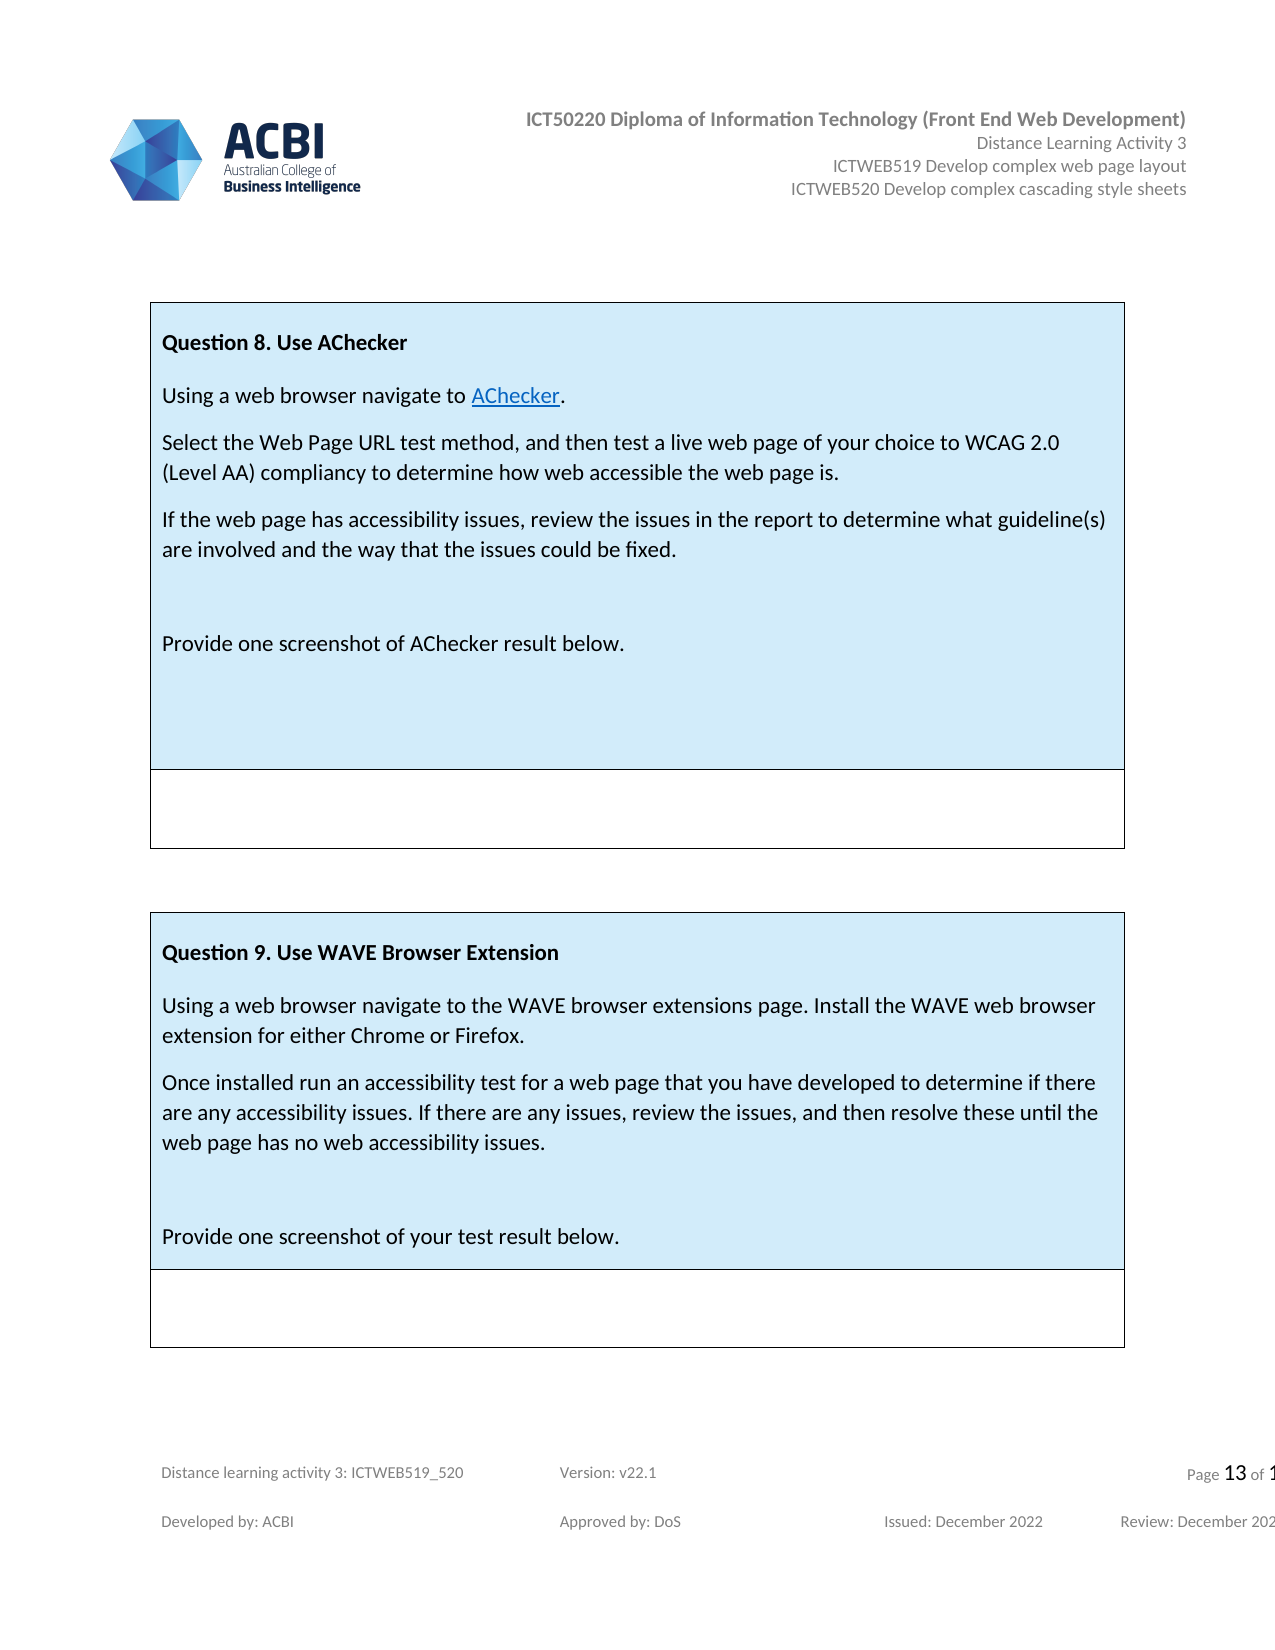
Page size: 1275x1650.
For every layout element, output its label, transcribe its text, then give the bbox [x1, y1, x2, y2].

picture [72, 106, 406, 211]
table_header Question 8. Use AChecker Using a web browser navigate to AChecker. Select the Web Page URL test method, and then test a live web page of your choice to WCAG 2.0 (Level AA) compliancy to determine how web accessible the web page is. If the web page has accessibility issues, review the issues in the report to determine what guideline(s) are involved and the way that the issues could be fixed. Provide one screenshot of AChecker result below. [151, 303, 1124, 769]
table_header Question 9. Use WAVE Browser Extension Using a web browser navigate to the WAVE browser extensions page. Install the WAVE web browser extension for either Chrome or Firefox. Once installed run an accessibility test for a web page that you have developed to determine if there are any accessibility issues. If there are any issues, review the issues, and then resolve these until the web page has no web accessibility issues. Provide one screenshot of your test result below. [151, 913, 1124, 1269]
table_cell [151, 1270, 1124, 1347]
table_cell [151, 770, 1124, 847]
